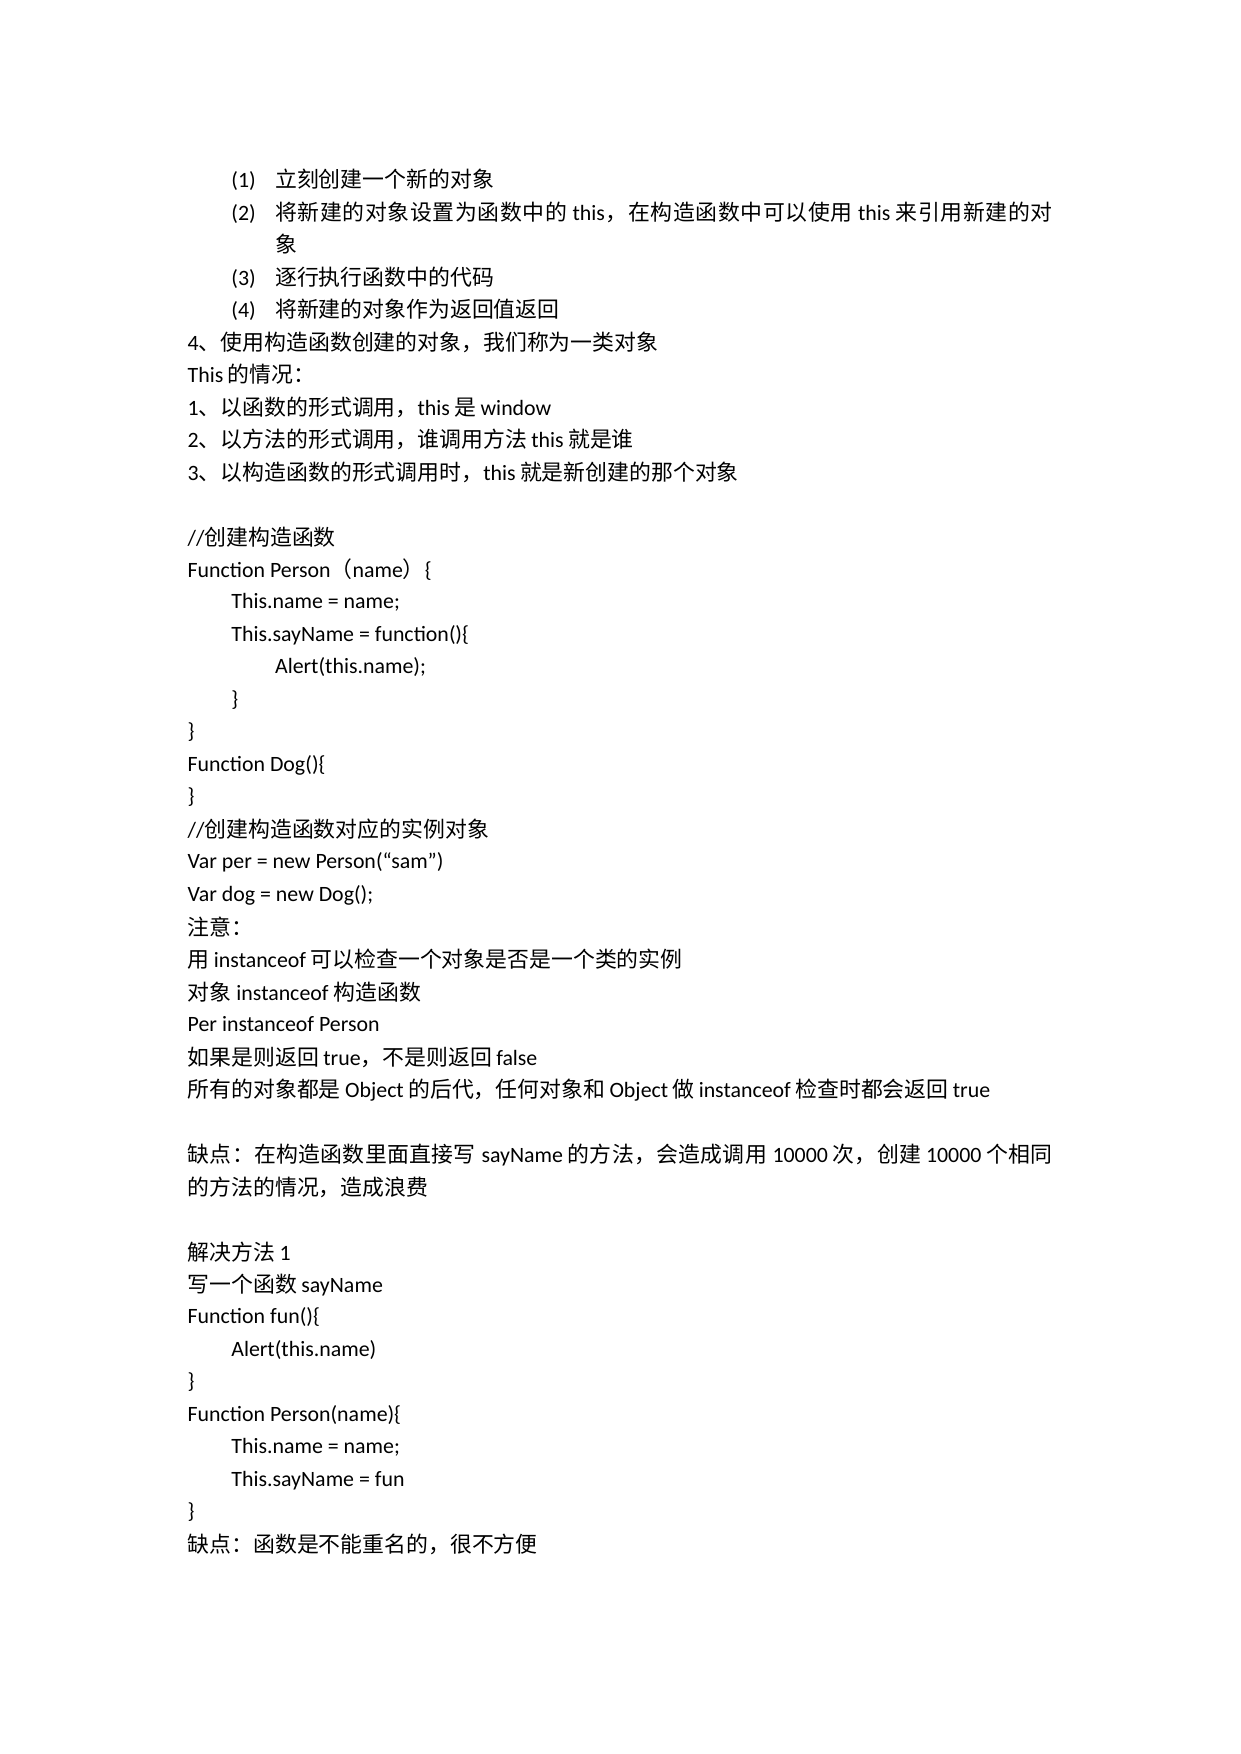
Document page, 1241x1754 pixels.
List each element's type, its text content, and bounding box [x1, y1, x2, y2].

list } [187, 682, 1053, 714]
list Var per = new Person(“sam”) [187, 844, 1053, 877]
list This.sayName = fun [187, 1462, 1053, 1494]
list 缺点：函数是不能重名的，很不方便 [187, 1527, 1053, 1559]
list 注意： [187, 909, 1053, 942]
list } [187, 1494, 1053, 1527]
list Function fun(){ [187, 1299, 1053, 1332]
list 写一个函数sayName [187, 1267, 1053, 1299]
list This.sayName = function(){ [187, 617, 1053, 649]
list 缺点：在构造函数里面直接写sayName的方法，会造成调用10000次，创建10000个相同的方法的情况，造成浪费 [187, 1137, 1053, 1202]
list } [187, 1364, 1053, 1397]
list //创建构造函数 [187, 519, 1053, 552]
list 使用构造函数创建的对象，我们称为一类对象 [187, 324, 1053, 357]
list 用instanceof可以检查一个对象是否是一个类的实例 [187, 942, 1053, 974]
list Alert(this.name); [231, 649, 1053, 682]
list 解决方法1 [187, 1234, 1053, 1267]
list 如果是则返回true，不是则返回false [187, 1039, 1053, 1072]
list } [187, 714, 1053, 747]
list 以函数的形式调用，this是window [187, 389, 1053, 422]
list Function Dog(){ [187, 747, 1053, 779]
list 将新建的对象设置为函数中的this，在构造函数中可以使用this来引用新建的对象 [231, 194, 1053, 259]
list Per instanceof Person [187, 1007, 1053, 1039]
list This.name = name; [187, 1429, 1053, 1462]
list 以方法的形式调用，谁调用方法this就是谁 [187, 422, 1053, 454]
list Function Person（name）{ [187, 552, 1053, 584]
list 以构造函数的形式调用时，this就是新创建的那个对象 [187, 454, 1053, 487]
list This.name = name; [187, 584, 1053, 617]
list Var dog = new Dog(); [187, 877, 1053, 909]
list 对象 instanceof 构造函数 [187, 974, 1053, 1007]
list Alert(this.name) [187, 1332, 1053, 1364]
list Function Person(name){ [187, 1397, 1053, 1429]
list 所有的对象都是Object的后代，任何对象和Object做instanceof检查时都会返回true [187, 1072, 1053, 1104]
list 逐行执行函数中的代码 [231, 259, 1053, 292]
list //创建构造函数对应的实例对象 [187, 812, 1053, 844]
list 立刻创建一个新的对象 [231, 162, 1053, 194]
list 将新建的对象作为返回值返回 [231, 292, 1053, 324]
list } [187, 779, 1053, 812]
list This的情况： [187, 357, 1053, 389]
